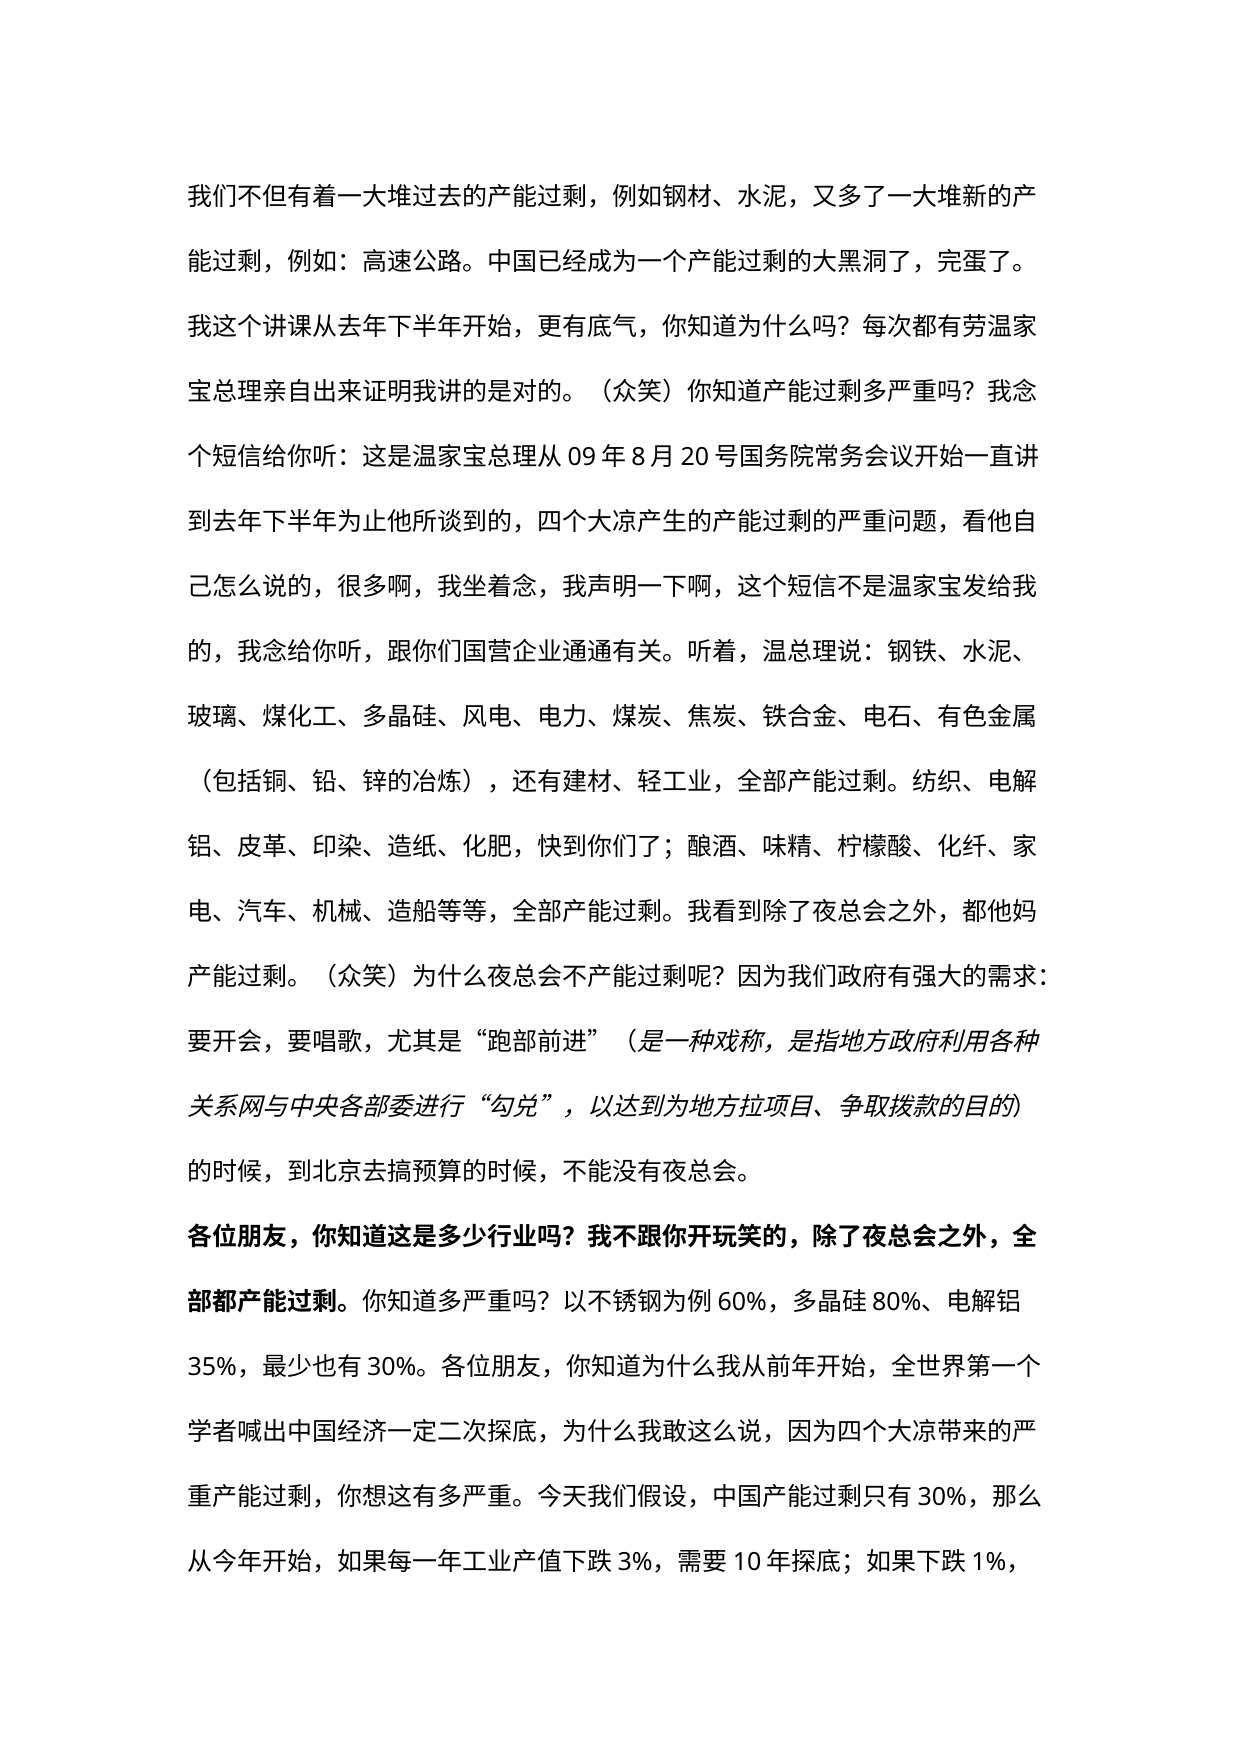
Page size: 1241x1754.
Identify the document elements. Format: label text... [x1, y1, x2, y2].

text 我们不但有着一大堆过去的产能过剩，例如钢材、水泥，又多了一大堆新的产能过剩，例如：高速公路。中国已经成为一个产能过剩的大黑洞了，完蛋了。我这个讲课从去年下半年开始，更有底气，你知道为什么吗？每次都有劳温家宝总理亲自出来证明我讲的是对的。（众笑）你知道产能过剩多严重吗？我念个短信给你听：这是温家宝总理从09年8月20号国务院常务会议开始一直讲到去年下半年为止他所谈到的，四个大凉产生的产能过剩的严重问题，看他自己怎么说的，很多啊，我坐着念，我声明一下啊，这个短信不是温家宝发给我的，我念给你听，跟你们国营企业通通有关。听着，温总理说：钢铁、水泥、玻璃、煤化工、多晶硅、风电、电力、煤炭、焦炭、铁合金、电石、有色金属（包括铜、铅、锌的冶炼），还有建材、轻工业，全部产能过剩。纺织、电解铝、皮革、印染、造纸、化肥，快到你们了；酿酒、味精、柠檬酸、化纤、家电、汽车、机械、造船等等，全部产能过剩。我看到除了夜总会之外，都他妈产能过剩。（众笑）为什么夜总会不产能过剩呢？因为我们政府有强大的需求：要开会，要唱歌，尤其是“跑部前进”（是一种戏称，是指地方政府利用各种关系网与中央各部委进行“勾兑”，以达到为地方拉项目、争取拨款的目的）的时候，到北京去搞预算的时候，不能没有夜总会。 [187, 162, 1053, 1202]
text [187, 1202, 1053, 1592]
